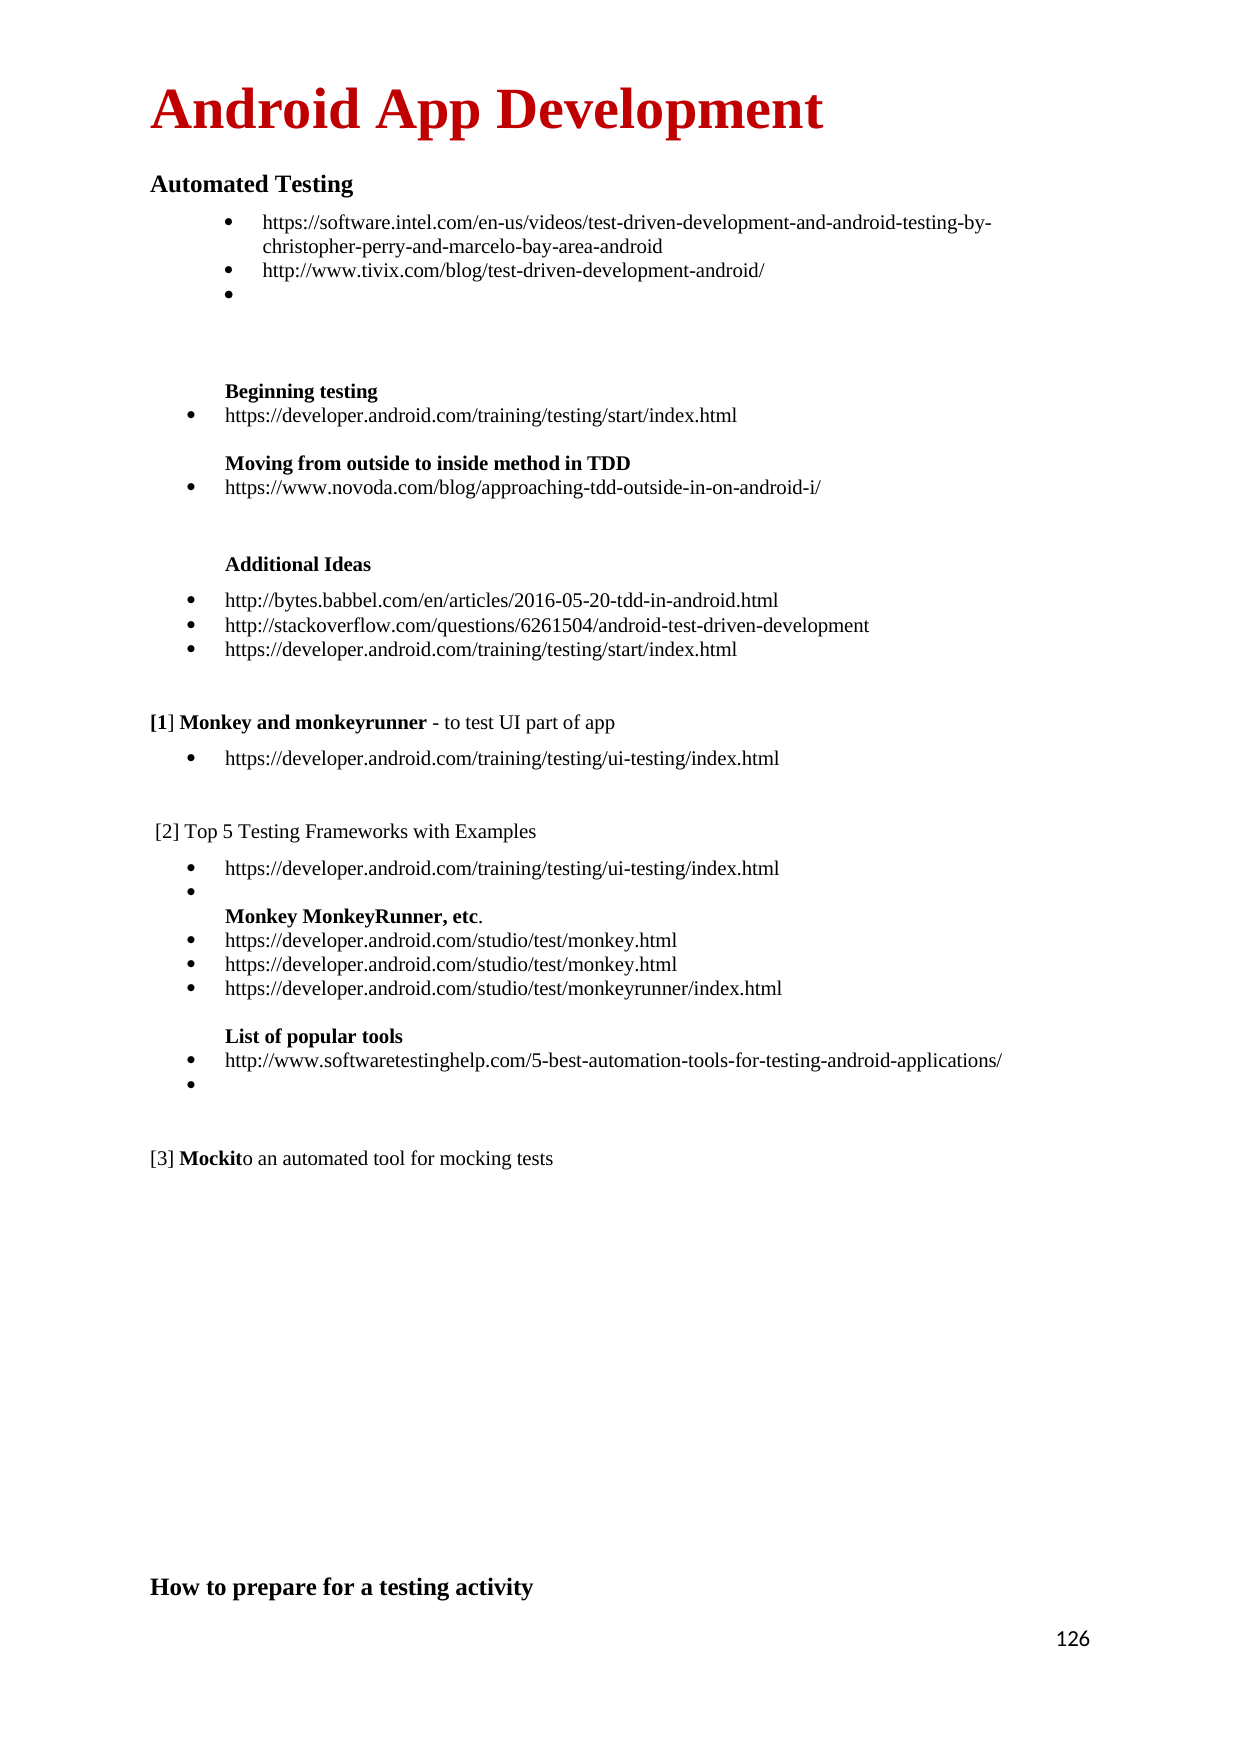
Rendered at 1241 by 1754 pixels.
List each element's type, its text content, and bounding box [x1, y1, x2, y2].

list https://developer.android.com/training/testing/ui-testing/index.html [187, 856, 1090, 880]
list https://developer.android.com/training/testing/start/index.html [187, 403, 1090, 427]
text [3] Mockito an automated tool for mocking tests [150, 1146, 1090, 1170]
list Moving from outside to inside method in TDD [225, 451, 1090, 475]
text [1] Monkey and monkeyrunner - to test UI part of app [150, 710, 1090, 734]
list https://developer.android.com/studio/test/monkeyrunner/index.html [187, 976, 1090, 1000]
list Monkey MonkeyRunner, etc. [225, 904, 1090, 928]
list List of popular tools [225, 1024, 1090, 1048]
list https://software.intel.com/en-us/videos/test-driven-development-and-android-testing-by-christopher-perry-and-marcelo-bay-area-android [225, 210, 1090, 258]
list https://developer.android.com/training/testing/ui-testing/index.html [187, 746, 1090, 770]
list http://stackoverflow.com/questions/6261504/android-test-driven-development [187, 612, 1090, 637]
list http://bytes.babbel.com/en/articles/2016-05-20-tdd-in-android.html [187, 588, 1090, 612]
text Automated Testing [150, 169, 1090, 198]
list https://developer.android.com/studio/test/monkey.html [187, 928, 1090, 952]
list Beginning testing [225, 378, 1090, 403]
list http://www.tivix.com/blog/test-driven-development-android/ [225, 258, 1090, 282]
text [2] Top 5 Testing Frameworks with Examples [150, 819, 1090, 843]
text How to prepare for a testing activity [150, 1572, 1090, 1601]
list https://www.novoda.com/blog/approaching-tdd-outside-in-on-android-i/ [187, 475, 1090, 499]
list https://developer.android.com/training/testing/start/index.html [187, 637, 1090, 661]
text Additional Ideas [150, 552, 1090, 576]
list http://www.softwaretestinghelp.com/5-best-automation-tools-for-testing-android-applications/ [187, 1048, 1090, 1072]
list https://developer.android.com/studio/test/monkey.html [187, 952, 1090, 976]
